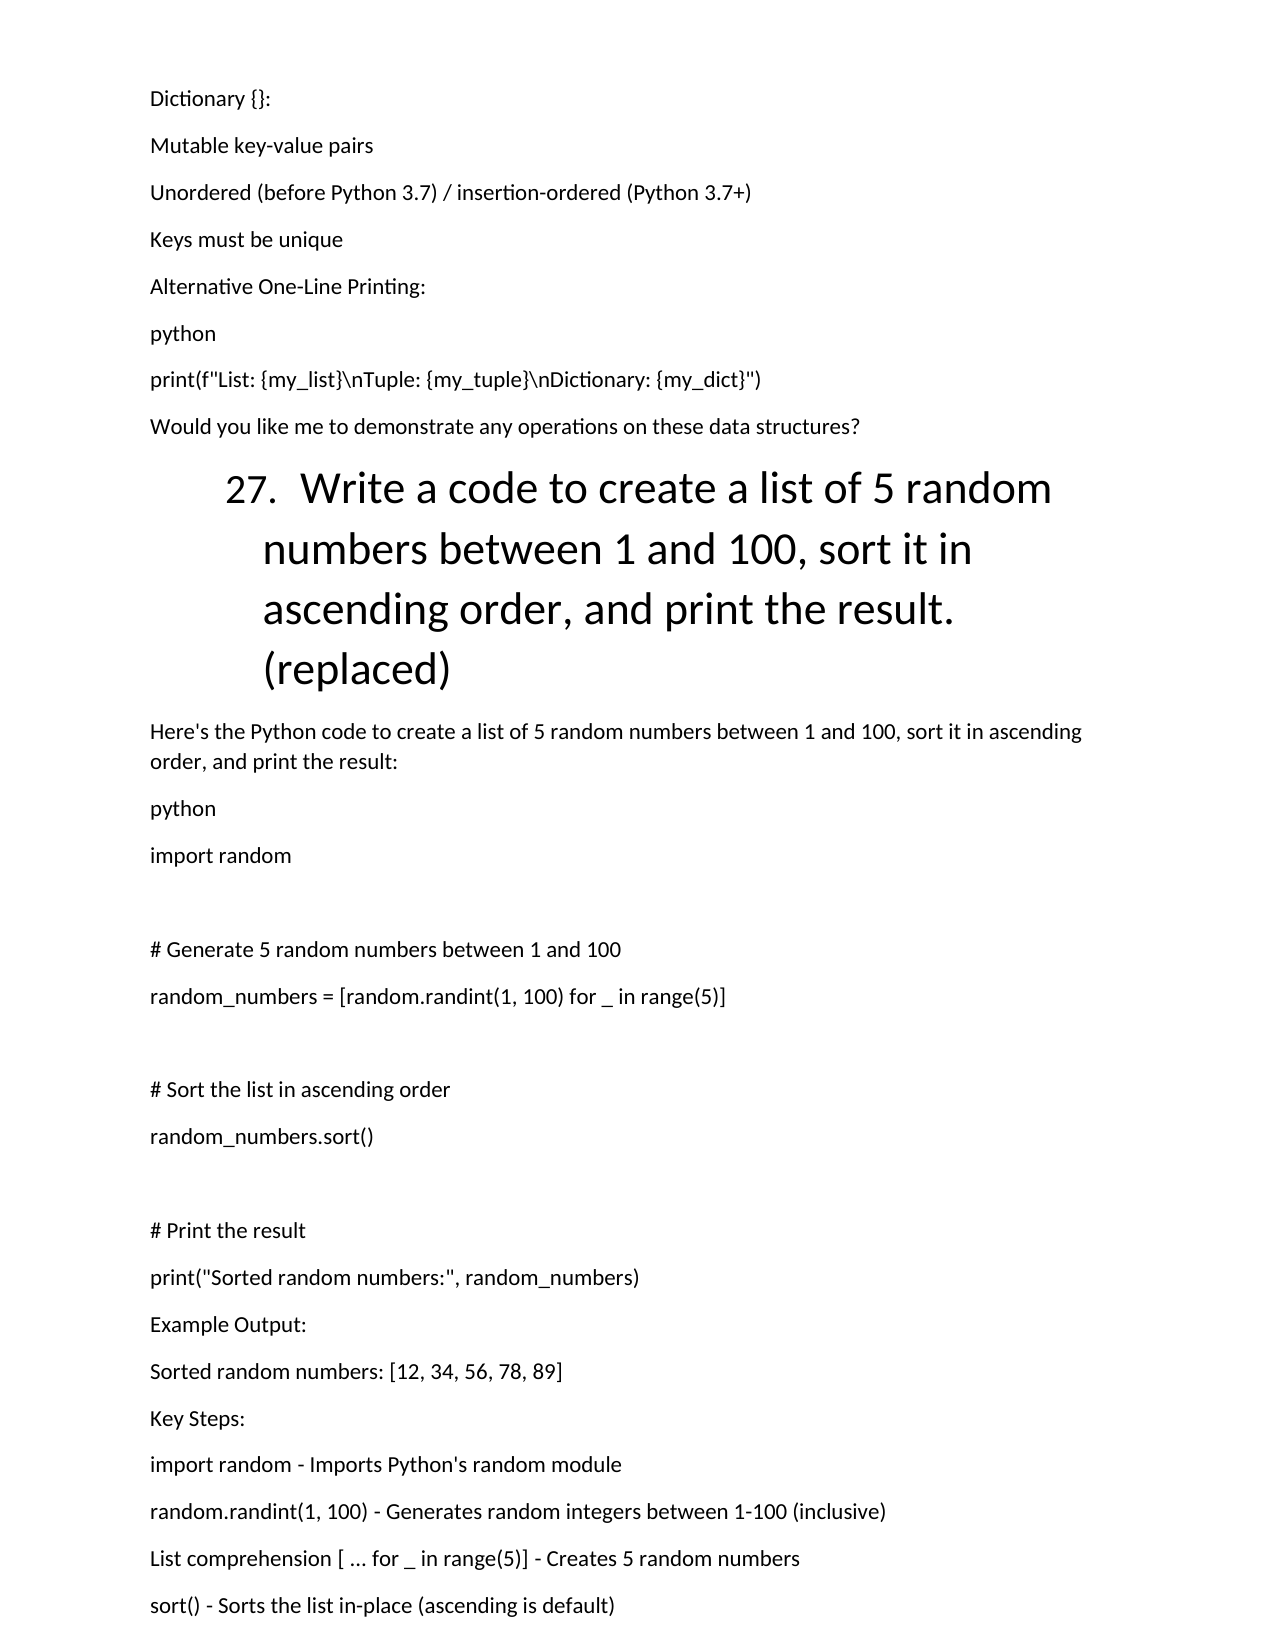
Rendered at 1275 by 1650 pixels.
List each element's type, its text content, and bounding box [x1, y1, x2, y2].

text Sorted random numbers: [12, 34, 56, 78, 89] [150, 1357, 1125, 1385]
text Example Output: [150, 1310, 1125, 1338]
text Alternative One-Line Printing: [150, 272, 1125, 300]
text # Sort the list in ascending order [150, 1076, 1125, 1104]
text random_numbers = [random.randint(1, 100) for _ in range(5)] [150, 982, 1125, 1010]
text Would you like me to demonstrate any operations on these data structures? [150, 412, 1125, 441]
text Unordered (before Python 3.7) / insertion-ordered (Python 3.7+) [150, 178, 1125, 206]
text Here's the Python code to create a list of 5 random numbers between 1 and 100, sort it in ascending order, and print the result: [150, 717, 1125, 776]
text Dictionary {}: [150, 84, 1125, 112]
text import random [150, 841, 1125, 869]
text random.randint(1, 100) - Generates random integers between 1-100 (inclusive) [150, 1497, 1125, 1526]
text List comprehension [ ... for _ in range(5)] - Creates 5 random numbers [150, 1544, 1125, 1572]
text python [150, 319, 1125, 347]
list Write a code to create a list of 5 random numbers between 1 and 100, sort it in ascending order, and print the result.(replaced) [225, 459, 1125, 696]
text python [150, 794, 1125, 822]
text import random - Imports Python's random module [150, 1451, 1125, 1479]
text print(f"List: {my_list}\nTuple: {my_tuple}\nDictionary: {my_dict}") [150, 366, 1125, 394]
text Keys must be unique [150, 225, 1125, 253]
text Key Steps: [150, 1404, 1125, 1432]
text print("Sorted random numbers:", random_numbers) [150, 1263, 1125, 1291]
text # Print the result [150, 1216, 1125, 1244]
text random_numbers.sort() [150, 1122, 1125, 1151]
text sort() - Sorts the list in-place (ascending is default) [150, 1591, 1125, 1619]
text # Generate 5 random numbers between 1 and 100 [150, 935, 1125, 963]
text Mutable key-value pairs [150, 131, 1125, 159]
